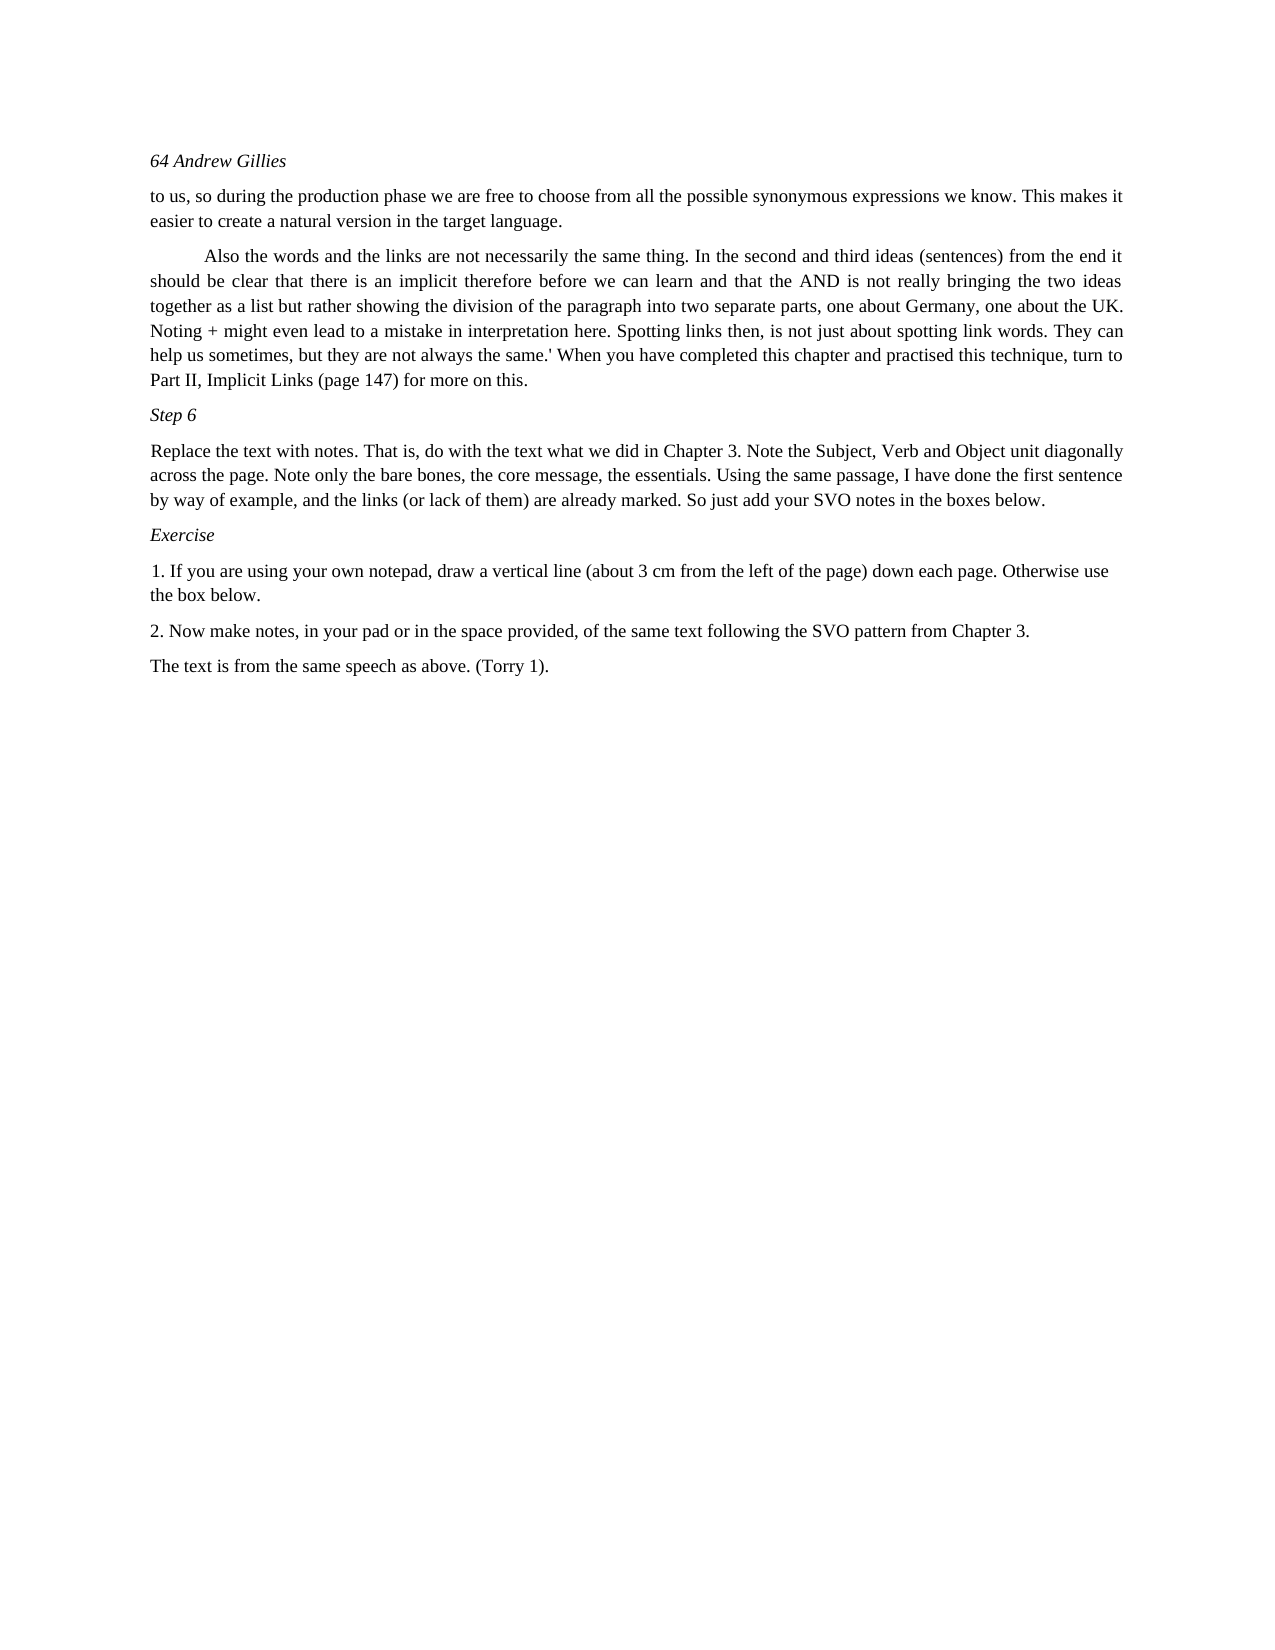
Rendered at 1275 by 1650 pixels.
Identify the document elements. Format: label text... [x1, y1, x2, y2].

text Replace the text with notes. That is, do with the text what we did in Chapter 3. Note the Subject, Verb and Object unit diagonally across the page. Note only the bare bones, the core message, the essentials. Using the same passage, I have done the first sentence by way of example, and the links (or lack of them) are already marked. So just add your SVO notes in the boxes below. [150, 439, 1125, 511]
text The text is from the same speech as above. (Torry 1). [150, 655, 1125, 676]
text 64 Andrew Gillies [150, 150, 1125, 172]
text 1. If you are using your own notepad, draw a vertical line (about 3 cm from the left of the page) down each page. Otherwise use the box below. [150, 559, 1125, 606]
text to us, so during the production phase we are free to choose from all the possible synonymous expressions we know. This makes it easier to create a natural version in the target language. [150, 185, 1125, 232]
text Also the words and the links are not necessarily the same thing. In the second and third ideas (sentences) from the end it should be clear that there is an implicit therefore before we can learn and that the AND is not really bringing the two ideas together as a list but rather showing the division of the paragraph into two separate parts, one about Germany, one about the UK. Noting + might even lead to a mistake in interpretation here. Spotting links then, is not just about spotting link words. They can help us sometimes, but they are not always the same.' When you have completed this chapter and practised this technique, turn to Part II, Implicit Links (page 147) for more on this. [150, 245, 1125, 391]
text 2. Now make notes, in your pad or in the space provided, of the same text following the SVO pattern from Chapter 3. [150, 619, 1125, 641]
text Step 6 [150, 404, 1125, 426]
text Exercise [150, 524, 1125, 546]
